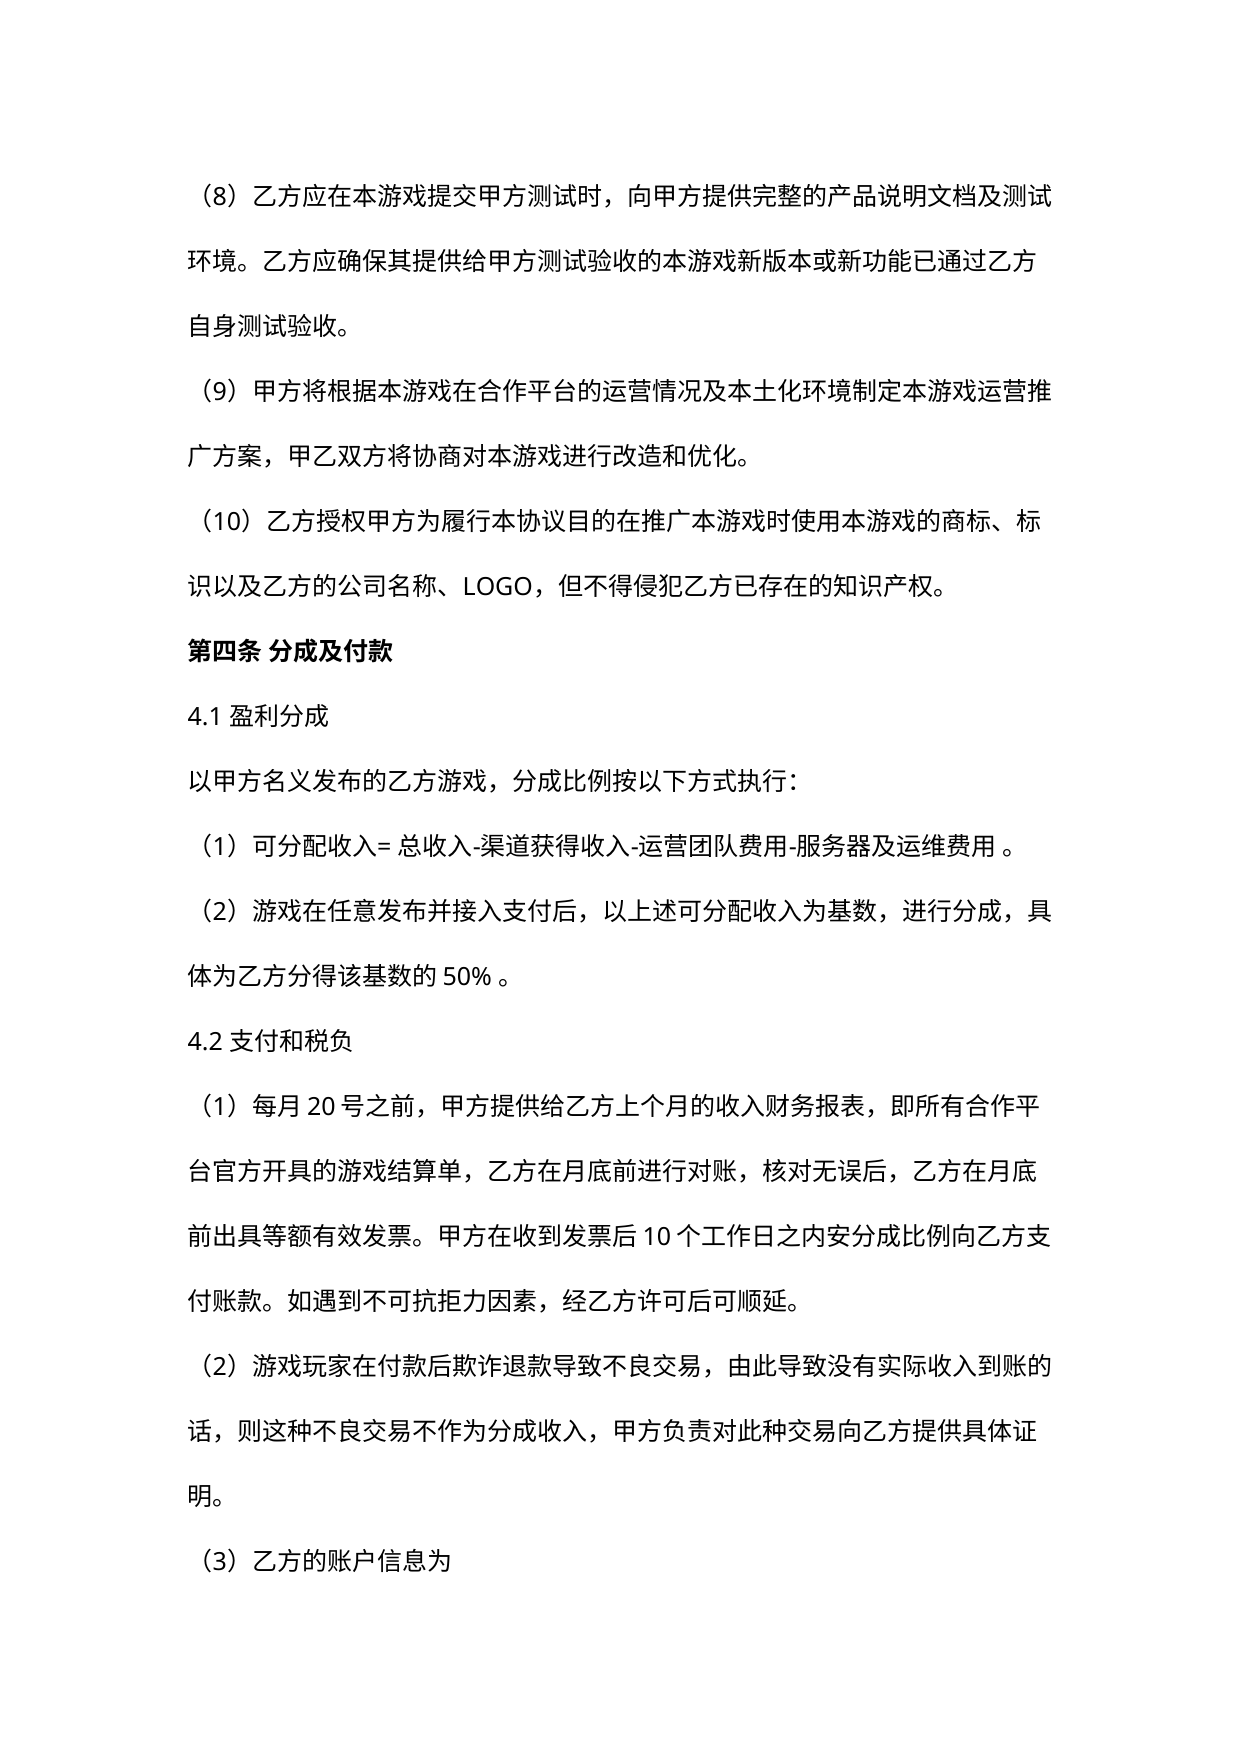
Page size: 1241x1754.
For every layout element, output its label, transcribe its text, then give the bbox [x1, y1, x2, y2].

text 4.2 支付和税负 [187, 1007, 1053, 1072]
text （1）每月20号之前，甲方提供给乙方上个月的收入财务报表，即所有合作平台官方开具的游戏结算单，乙方在月底前进行对账，核对无误后，乙方在月底前出具等额有效发票。甲方在收到发票后10个工作日之内安分成比例向乙方支付账款。如遇到不可抗拒力因素，经乙方许可后可顺延。 [187, 1072, 1053, 1332]
text （2）游戏在任意发布并接入支付后，以上述可分配收入为基数，进行分成，具体为乙方分得该基数的50% 。 [187, 877, 1053, 1007]
text （3）乙方的账户信息为 [187, 1527, 1053, 1592]
text 4.1 盈利分成 [187, 682, 1053, 747]
subtitle 第四条 分成及付款 [187, 617, 1053, 682]
text 以甲方名义发布的乙方游戏，分成比例按以下方式执行： [187, 747, 1053, 812]
text （2）游戏玩家在付款后欺诈退款导致不良交易，由此导致没有实际收入到账的话，则这种不良交易不作为分成收入，甲方负责对此种交易向乙方提供具体证明。 [187, 1332, 1053, 1527]
text （8）乙方应在本游戏提交甲方测试时，向甲方提供完整的产品说明文档及测试环境。乙方应确保其提供给甲方测试验收的本游戏新版本或新功能已通过乙方自身测试验收。 [187, 162, 1053, 357]
text （10）乙方授权甲方为履行本协议目的在推广本游戏时使用本游戏的商标、标识以及乙方的公司名称、LOGO，但不得侵犯乙方已存在的知识产权。 [187, 487, 1053, 617]
text （1）可分配收入= 总收入-渠道获得收入-运营团队费用-服务器及运维费用 。 [187, 812, 1053, 877]
text （9）甲方将根据本游戏在合作平台的运营情况及本土化环境制定本游戏运营推广方案，甲乙双方将协商对本游戏进行改造和优化。 [187, 357, 1053, 487]
